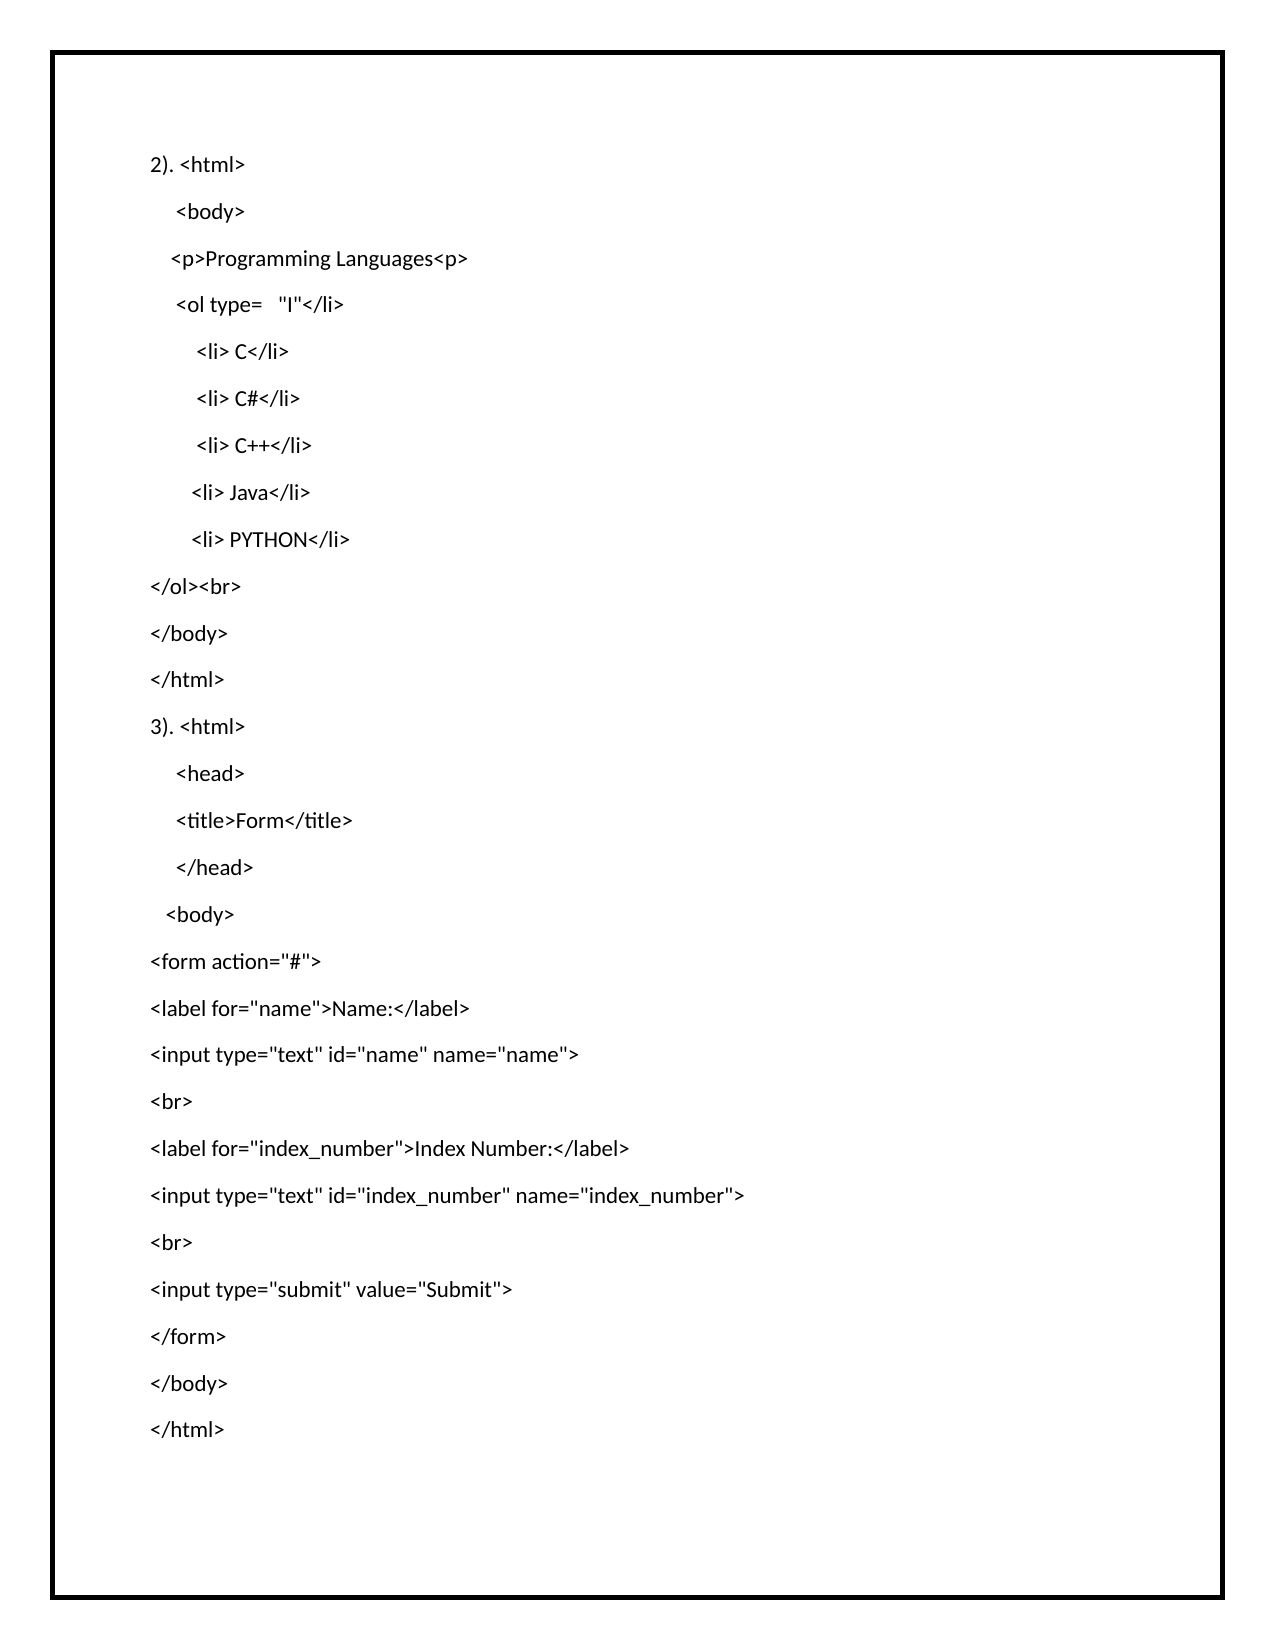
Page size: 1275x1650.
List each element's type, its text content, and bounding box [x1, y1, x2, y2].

text 3). <html> [150, 712, 1125, 741]
text </head> [150, 853, 1125, 881]
text <p>Programming Languages<p> [150, 244, 1125, 272]
text <input type="text" id="index_number" name="index_number"> [150, 1181, 1125, 1209]
text </body> [150, 1369, 1125, 1397]
text <body> [150, 900, 1125, 928]
text <input type="submit" value="Submit"> [150, 1275, 1125, 1303]
text <li> C#</li> [150, 384, 1125, 412]
text </body> [150, 619, 1125, 647]
text 2). <html> [150, 150, 1125, 178]
text <label for="name">Name:</label> [150, 994, 1125, 1022]
text <li> C++</li> [150, 431, 1125, 459]
text <li> PYTHON</li> [150, 525, 1125, 553]
text <head> [150, 759, 1125, 787]
text <br> [150, 1087, 1125, 1116]
text <ol type= "I"</li> [150, 291, 1125, 319]
text </html> [150, 666, 1125, 694]
text <form action="#"> [150, 947, 1125, 975]
text <body> [150, 197, 1125, 225]
text <li> Java</li> [150, 478, 1125, 506]
text <li> C</li> [150, 337, 1125, 366]
text <input type="text" id="name" name="name"> [150, 1041, 1125, 1069]
text </ol><br> [150, 572, 1125, 600]
text <title>Form</title> [150, 806, 1125, 834]
text <br> [150, 1228, 1125, 1256]
text </html> [150, 1416, 1125, 1444]
text <label for="index_number">Index Number:</label> [150, 1134, 1125, 1162]
text </form> [150, 1322, 1125, 1350]
